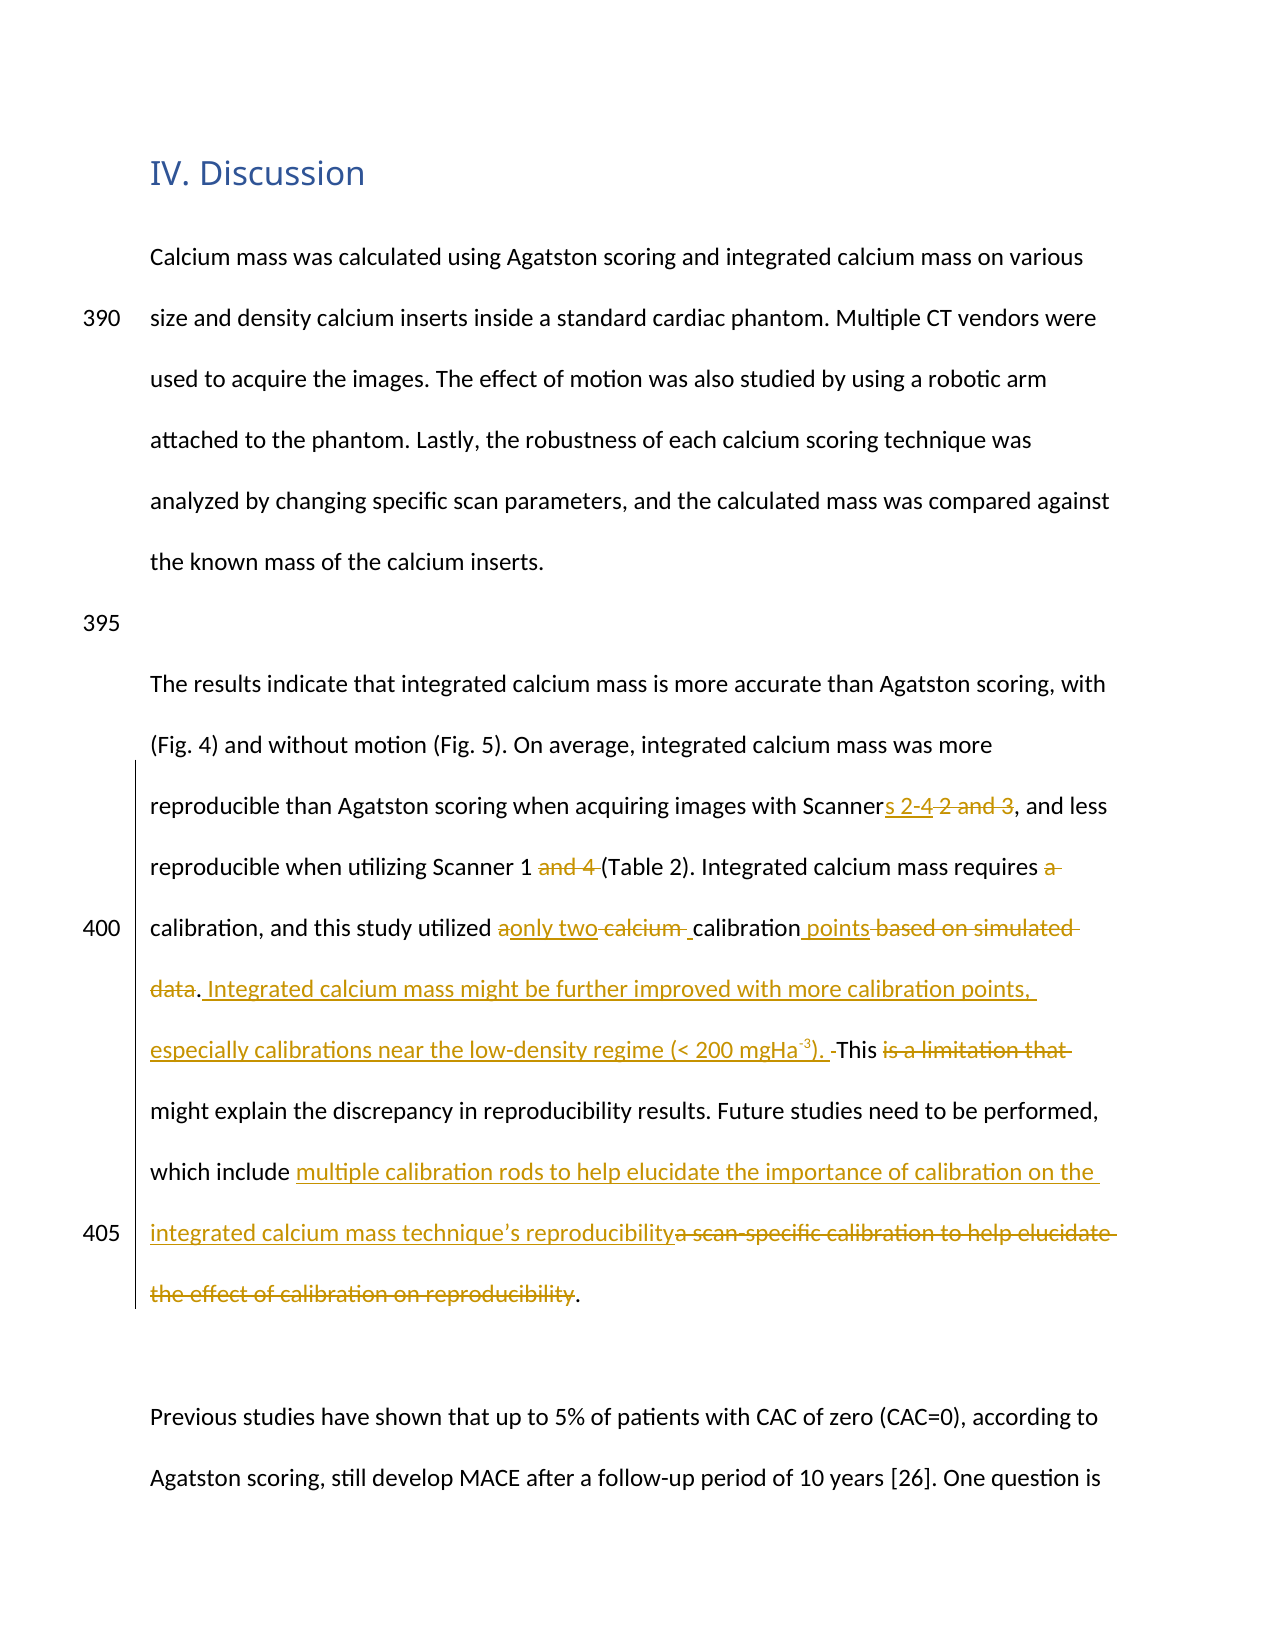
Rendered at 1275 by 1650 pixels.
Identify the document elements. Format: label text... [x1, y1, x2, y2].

text The results indicate that integrated calcium mass is more accurate than Agatston scoring, with (Fig. 4) and without motion (Fig. 5). On average, integrated calcium mass was more reproducible than Agatston scoring when acquiring images with Scanner, and less reproducible when utilizing Scanner 1 (Table 2). Integrated calcium mass requires calibration, and this study utilized calibration.This might explain the discrepancy in reproducibility results. Future studies need to be performed, which include . [150, 668, 1125, 1309]
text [150, 1401, 1125, 1492]
subtitle IV. Discussion [150, 150, 1125, 195]
text Calcium mass was calculated using Agatston scoring and integrated calcium mass on various size and density calcium inserts inside a standard cardiac phantom. Multiple CT vendors were used to acquire the images. The effect of motion was also studied by using a robotic arm attached to the phantom. Lastly, the robustness of each calcium scoring technique was analyzed by changing specific scan parameters, and the calculated mass was compared against the known mass of the calcium inserts. [150, 241, 1125, 577]
